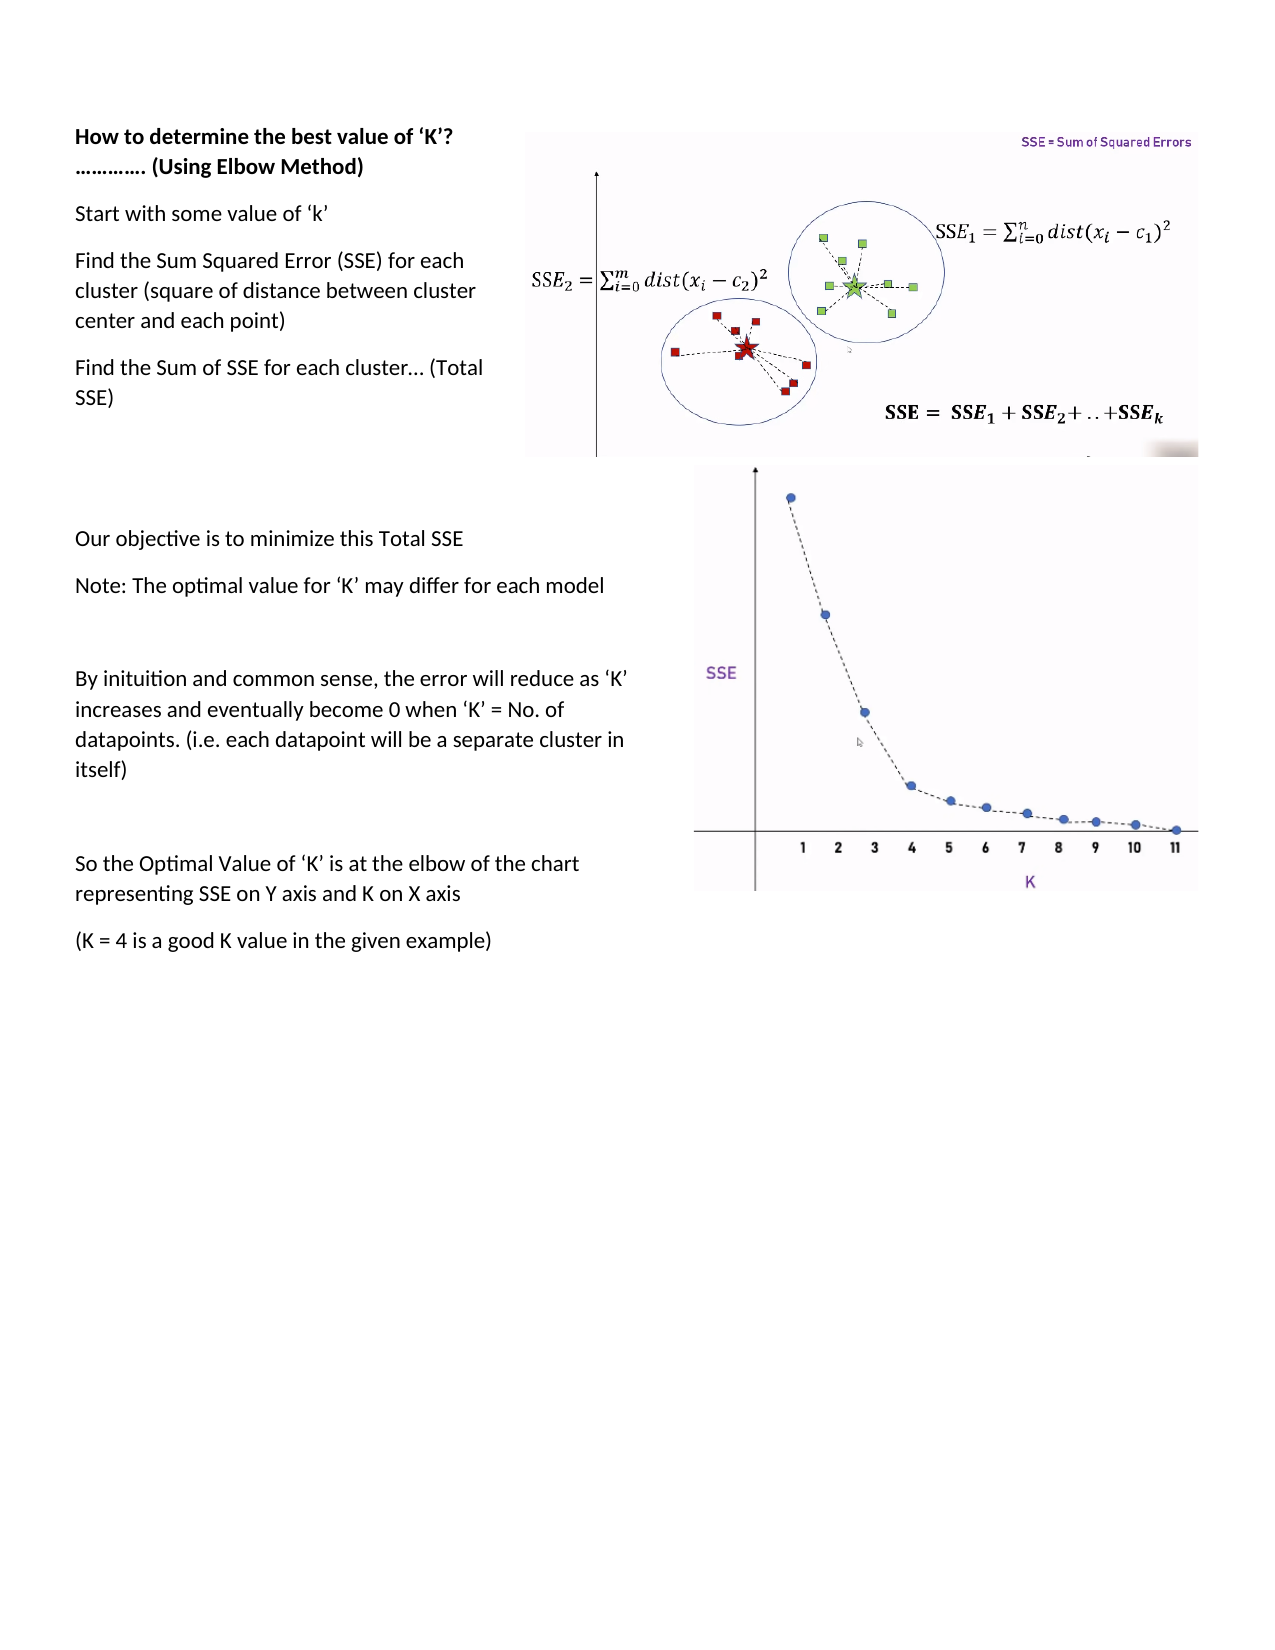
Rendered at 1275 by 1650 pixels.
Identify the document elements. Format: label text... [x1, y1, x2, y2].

text By inituition and common sense, the error will reduce as ‘K’ increases and eventually become 0 when ‘K’ = No. of datapoints. (i.e. each datapoint will be a separate cluster in itself) [75, 664, 693, 783]
text (K = 4 is a good K value in the given example) [75, 926, 1200, 954]
text How to determine the best value of ‘K’? …………. (Using Elbow Method) [75, 122, 1200, 180]
text Start with some value of ‘k’ [75, 199, 525, 227]
text Our objective is to minimize this Total SSE [75, 524, 693, 552]
text Note: The optimal value for ‘K’ may differ for each model [75, 571, 693, 599]
text Find the Sum of SSE for each cluster… (Total SSE) [75, 353, 525, 411]
picture [693, 465, 1199, 891]
text So the Optimal Value of ‘K’ is at the elbow of the chart representing SSE on Y axis and K on X axis [75, 849, 1200, 907]
text Find the Sum Squared Error (SSE) for each cluster (square of distance between cluster center and each point) [75, 246, 525, 334]
picture [525, 132, 1199, 457]
